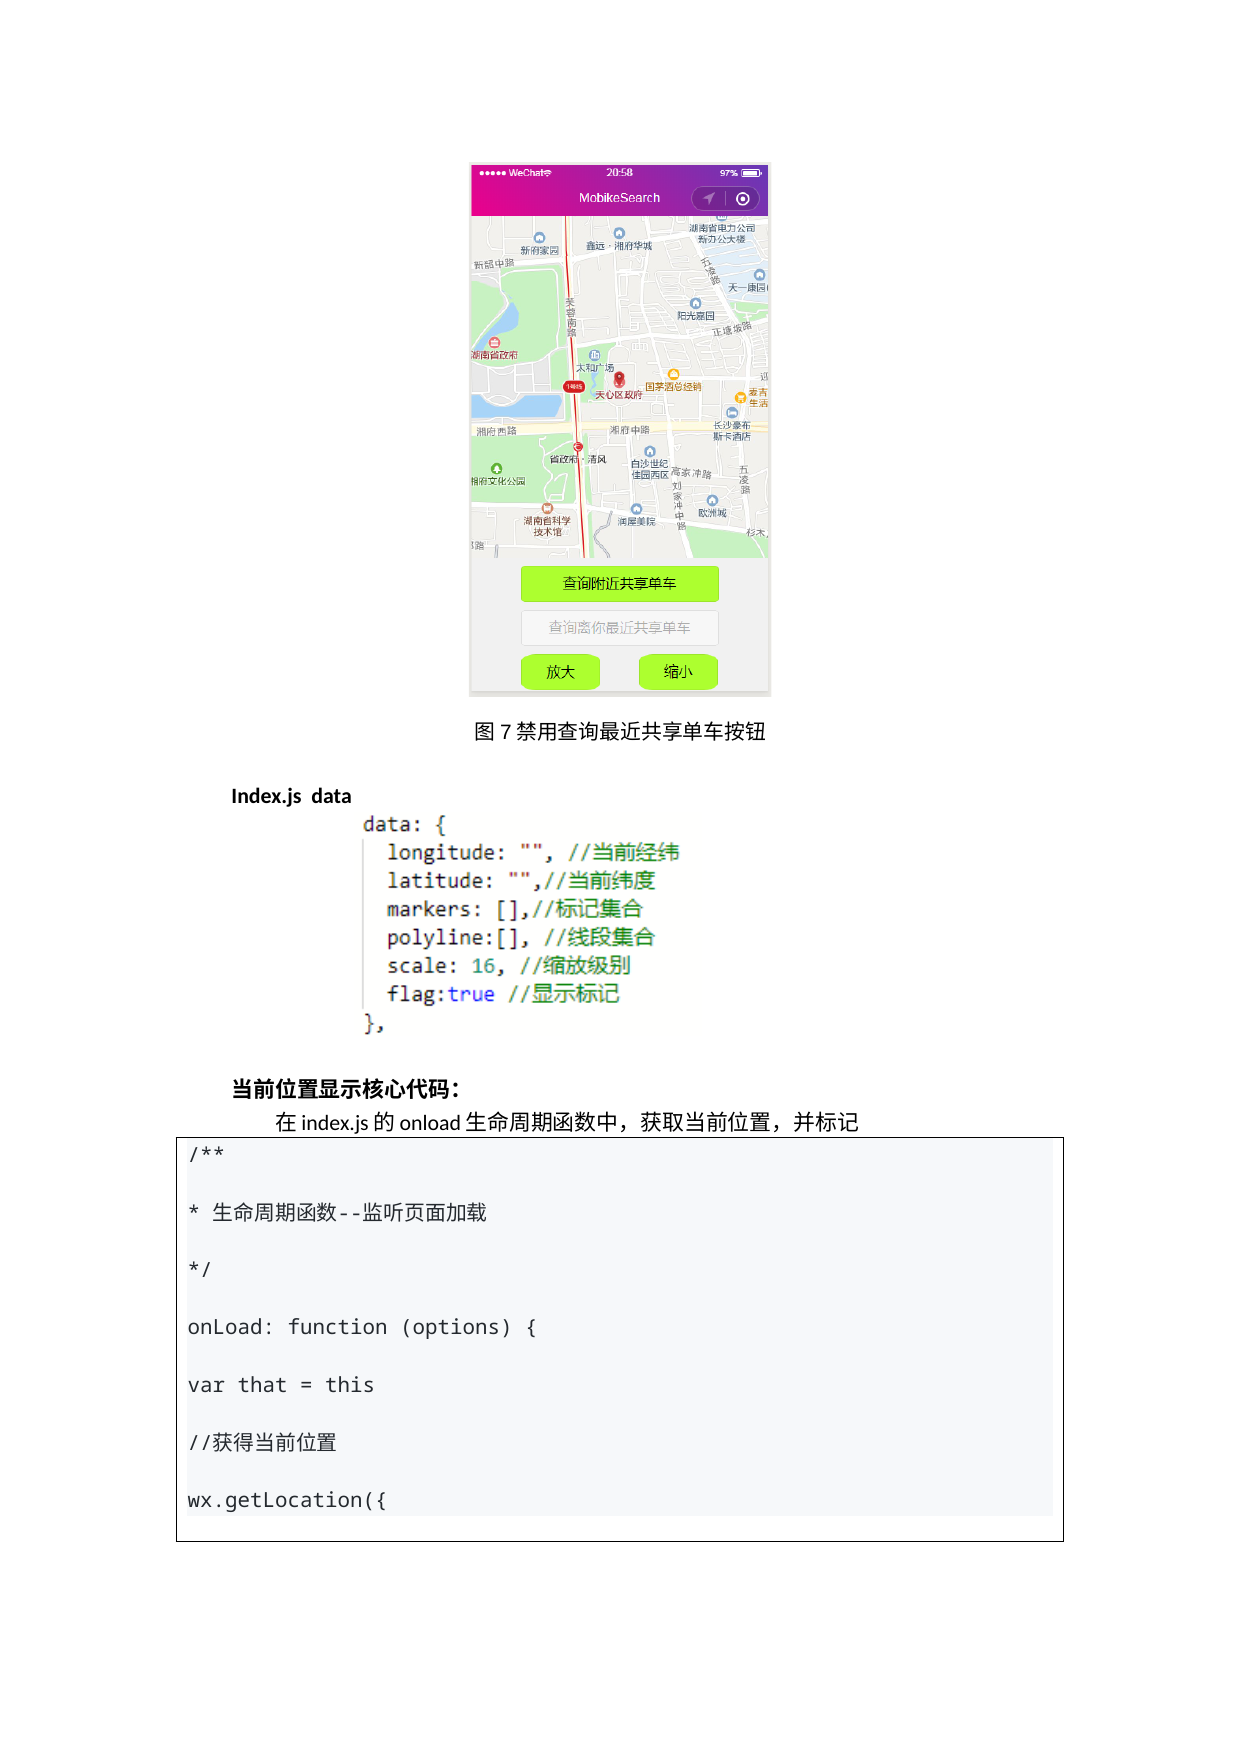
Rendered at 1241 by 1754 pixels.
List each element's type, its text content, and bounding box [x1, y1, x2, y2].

picture [353, 812, 702, 1036]
text Index.js data [187, 779, 1053, 812]
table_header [177, 1138, 1063, 1541]
text 在index.js的onload生命周期函数中，获取当前位置，并标记 [231, 1104, 1053, 1137]
text 当前位置显示核心代码： [187, 1072, 1053, 1104]
text 图 7 禁用查询最近共享单车按钮 [187, 714, 1053, 747]
picture [468, 162, 772, 697]
